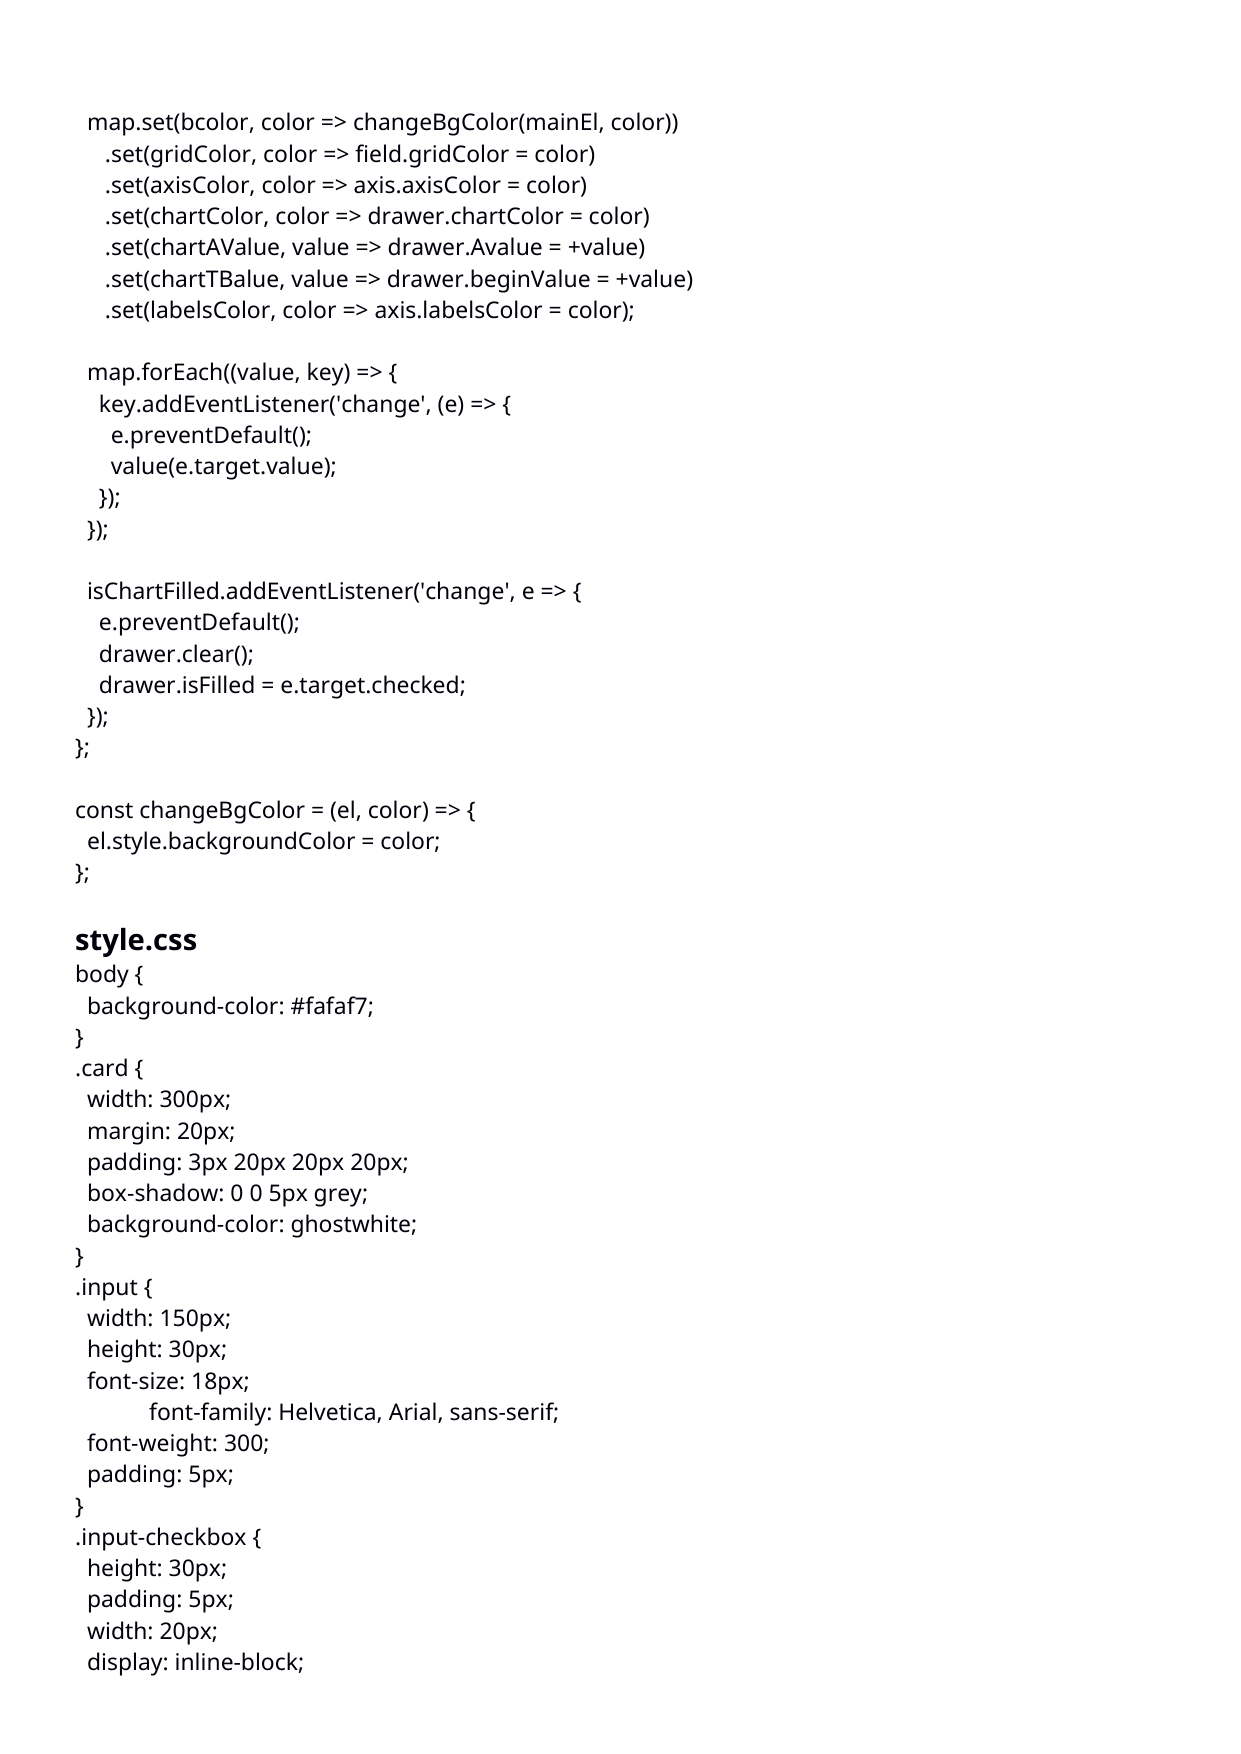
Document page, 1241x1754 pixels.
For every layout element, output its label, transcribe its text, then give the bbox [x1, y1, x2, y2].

text }; [75, 731, 1165, 762]
text drawer.clear(); [75, 637, 1165, 669]
text const changeBgColor = (el, color) => { [75, 794, 1165, 825]
text el.style.backgroundColor = color; [75, 825, 1165, 856]
text .set(chartTBalue, value => drawer.beginValue = +value) [75, 262, 1165, 294]
text } [75, 1490, 1165, 1521]
text style.css [75, 919, 1165, 958]
text e.preventDefault(); [75, 606, 1165, 637]
text value(e.target.value); [75, 450, 1165, 481]
text padding: 5px; [75, 1458, 1165, 1490]
text margin: 20px; [75, 1115, 1165, 1146]
text height: 30px; [75, 1333, 1165, 1365]
text }); [75, 481, 1165, 512]
text padding: 3px 20px 20px 20px; [75, 1146, 1165, 1177]
text width: 300px; [75, 1083, 1165, 1115]
text background-color: #fafaf7; [75, 990, 1165, 1021]
text body { [75, 958, 1165, 990]
text } [75, 1021, 1165, 1052]
text } [75, 1240, 1165, 1271]
text width: 150px; [75, 1302, 1165, 1333]
text }); [75, 512, 1165, 544]
text .input-checkbox { [75, 1521, 1165, 1552]
text map.forEach((value, key) => { [75, 356, 1165, 387]
text key.addEventListener('change', (e) => { [75, 387, 1165, 419]
text .set(labelsColor, color => axis.labelsColor = color); [75, 294, 1165, 325]
text e.preventDefault(); [75, 419, 1165, 450]
text }; [75, 856, 1165, 887]
text font-family: Helvetica, Arial, sans-serif; [75, 1396, 1165, 1427]
text font-size: 18px; [75, 1365, 1165, 1396]
text width: 20px; [75, 1615, 1165, 1646]
text background-color: ghostwhite; [75, 1208, 1165, 1240]
text }); [75, 700, 1165, 731]
text height: 30px; [75, 1552, 1165, 1583]
text drawer.isFilled = e.target.checked; [75, 669, 1165, 700]
text .input { [75, 1271, 1165, 1302]
text map.set(bcolor, color => changeBgColor(mainEl, color)) [75, 106, 1165, 137]
text .set(chartAValue, value => drawer.Avalue = +value) [75, 231, 1165, 262]
text .card { [75, 1052, 1165, 1083]
text display: inline-block; [75, 1646, 1165, 1677]
text isChartFilled.addEventListener('change', e => { [75, 575, 1165, 606]
text padding: 5px; [75, 1583, 1165, 1615]
text .set(chartColor, color => drawer.chartColor = color) [75, 200, 1165, 231]
text .set(gridColor, color => field.gridColor = color) [75, 137, 1165, 169]
text box-shadow: 0 0 5px grey; [75, 1177, 1165, 1208]
text .set(axisColor, color => axis.axisColor = color) [75, 169, 1165, 200]
text font-weight: 300; [75, 1427, 1165, 1458]
